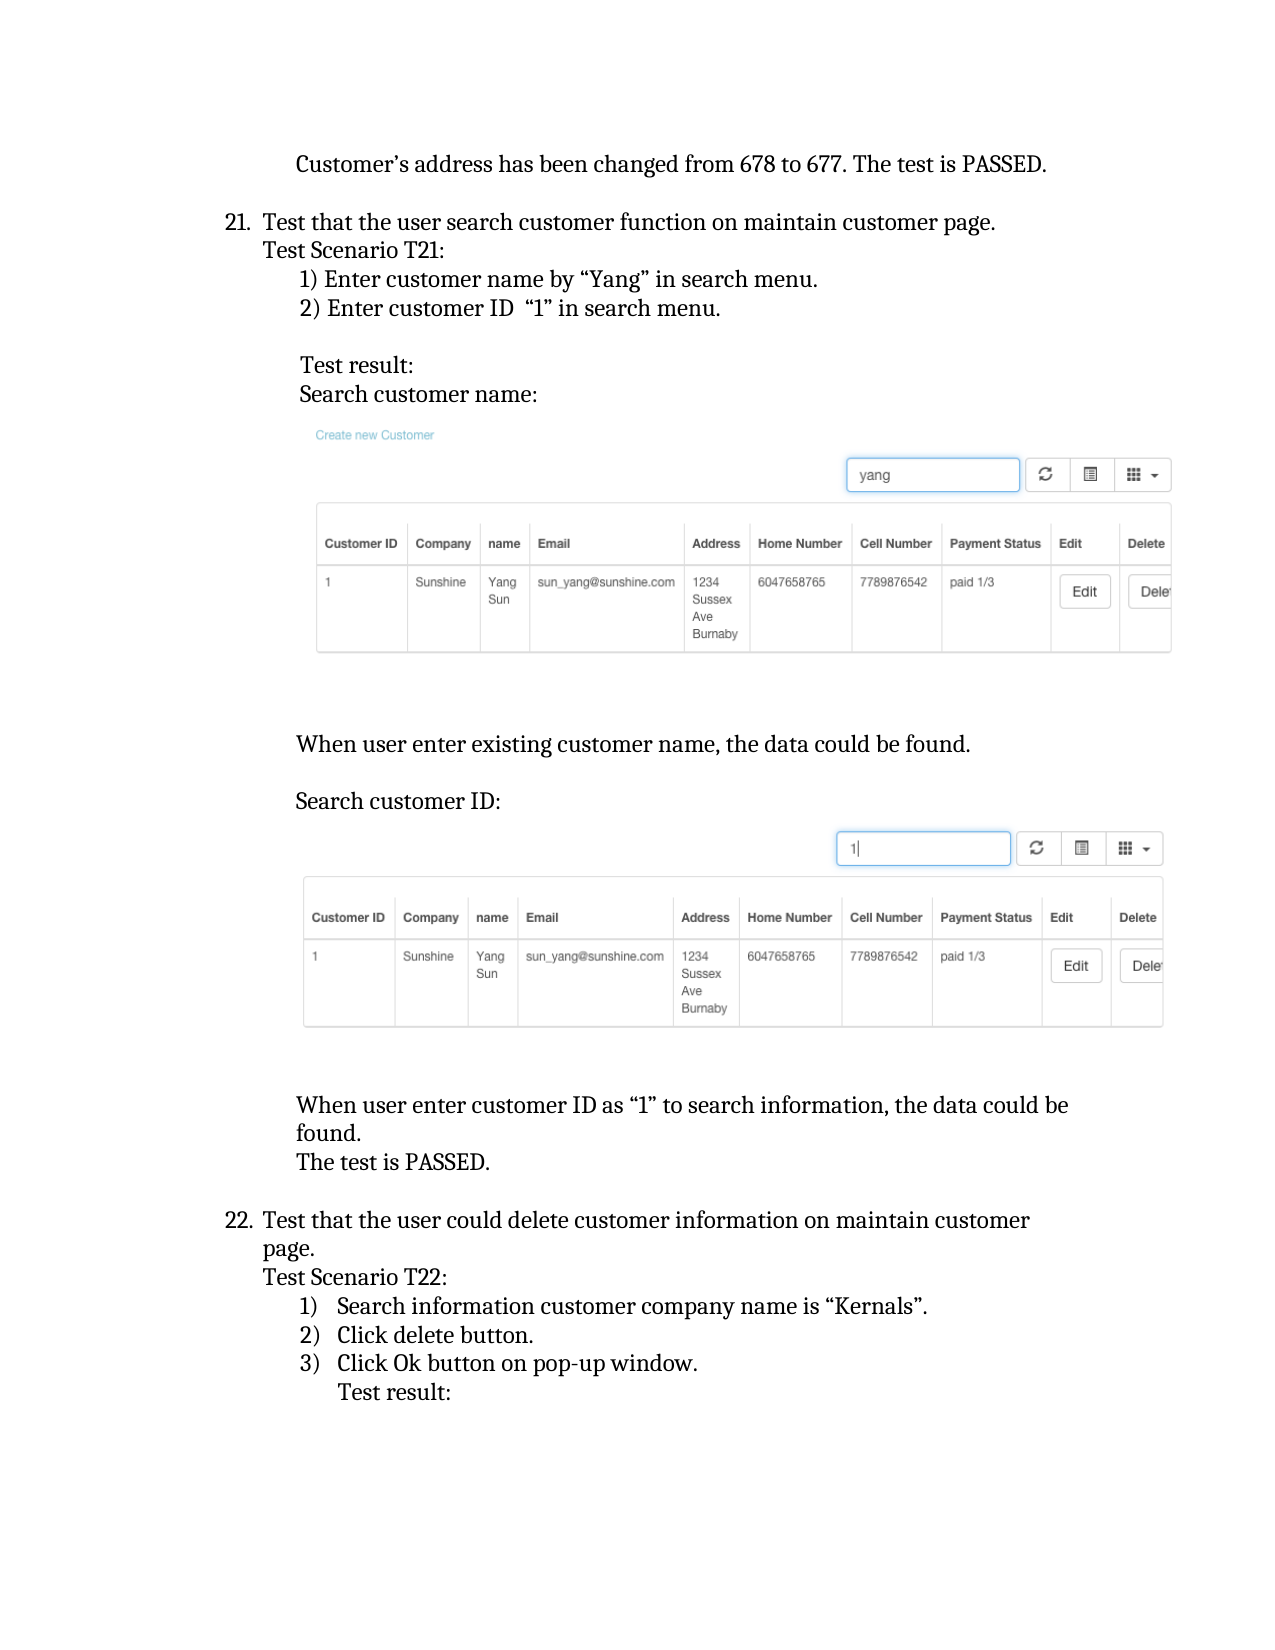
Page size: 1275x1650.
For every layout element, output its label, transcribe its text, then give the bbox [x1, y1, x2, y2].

list Test that the user could delete customer information on maintain customer page. [225, 1206, 1087, 1263]
text Test result: [300, 351, 1087, 380]
text Customer’s address has been changed from 678 to 677. The test is PASSED. [296, 150, 1087, 179]
list Click delete button. [300, 1321, 1087, 1349]
text 2) Enter customer ID “1” in search menu. [300, 294, 1087, 322]
text The test is PASSED. [296, 1148, 1087, 1177]
list Search information customer company name is “Kernals”. [300, 1292, 1087, 1321]
text Search customer ID: [296, 787, 1087, 816]
picture [295, 816, 1195, 1091]
list Test Scenario T22: [262, 1263, 1087, 1292]
list Test that the user search customer function on maintain customer page. [225, 207, 1087, 236]
list Test result: [337, 1378, 1087, 1407]
list Test Scenario T21: [262, 236, 1087, 265]
text When user enter customer ID as “1” to search information, the data could be found. [296, 1091, 1087, 1148]
picture [300, 408, 1199, 701]
text 1) Enter customer name by “Yang” in search menu. [300, 265, 1087, 294]
text When user enter existing customer name, the data could be found. [296, 730, 1087, 758]
list Click Ok button on pop-up window. [300, 1349, 1087, 1378]
text Search customer name: [300, 380, 1087, 408]
